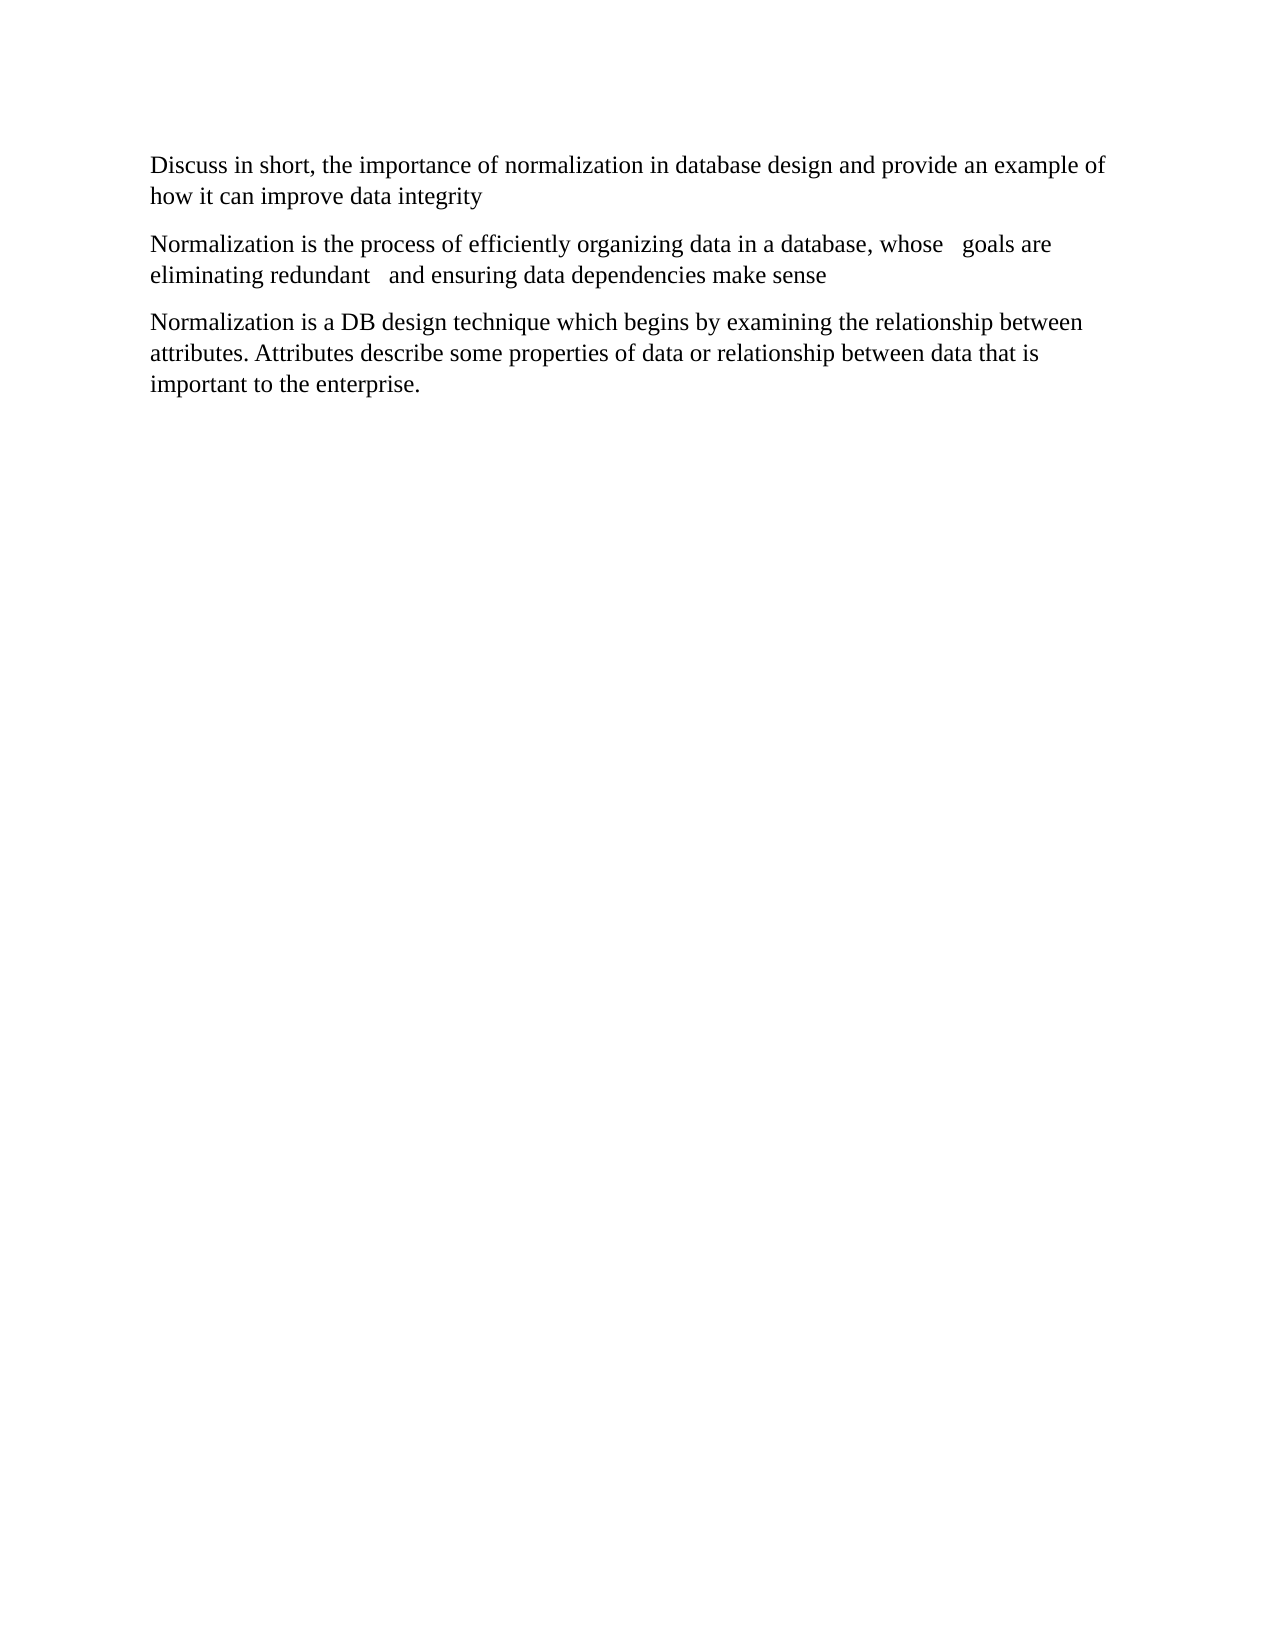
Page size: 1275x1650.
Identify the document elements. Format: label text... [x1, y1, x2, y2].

text Normalization is a DB design technique which begins by examining the relationship between attributes. Attributes describe some properties of data or relationship between data that is important to the enterprise. [150, 307, 1125, 398]
text Discuss in short, the importance of normalization in database design and provide an example of how it can improve data integrity [150, 150, 1125, 210]
text Normalization is the process of efficiently organizing data in a database, whose goals are eliminating redundant and ensuring data dependencies make sense [150, 229, 1125, 288]
